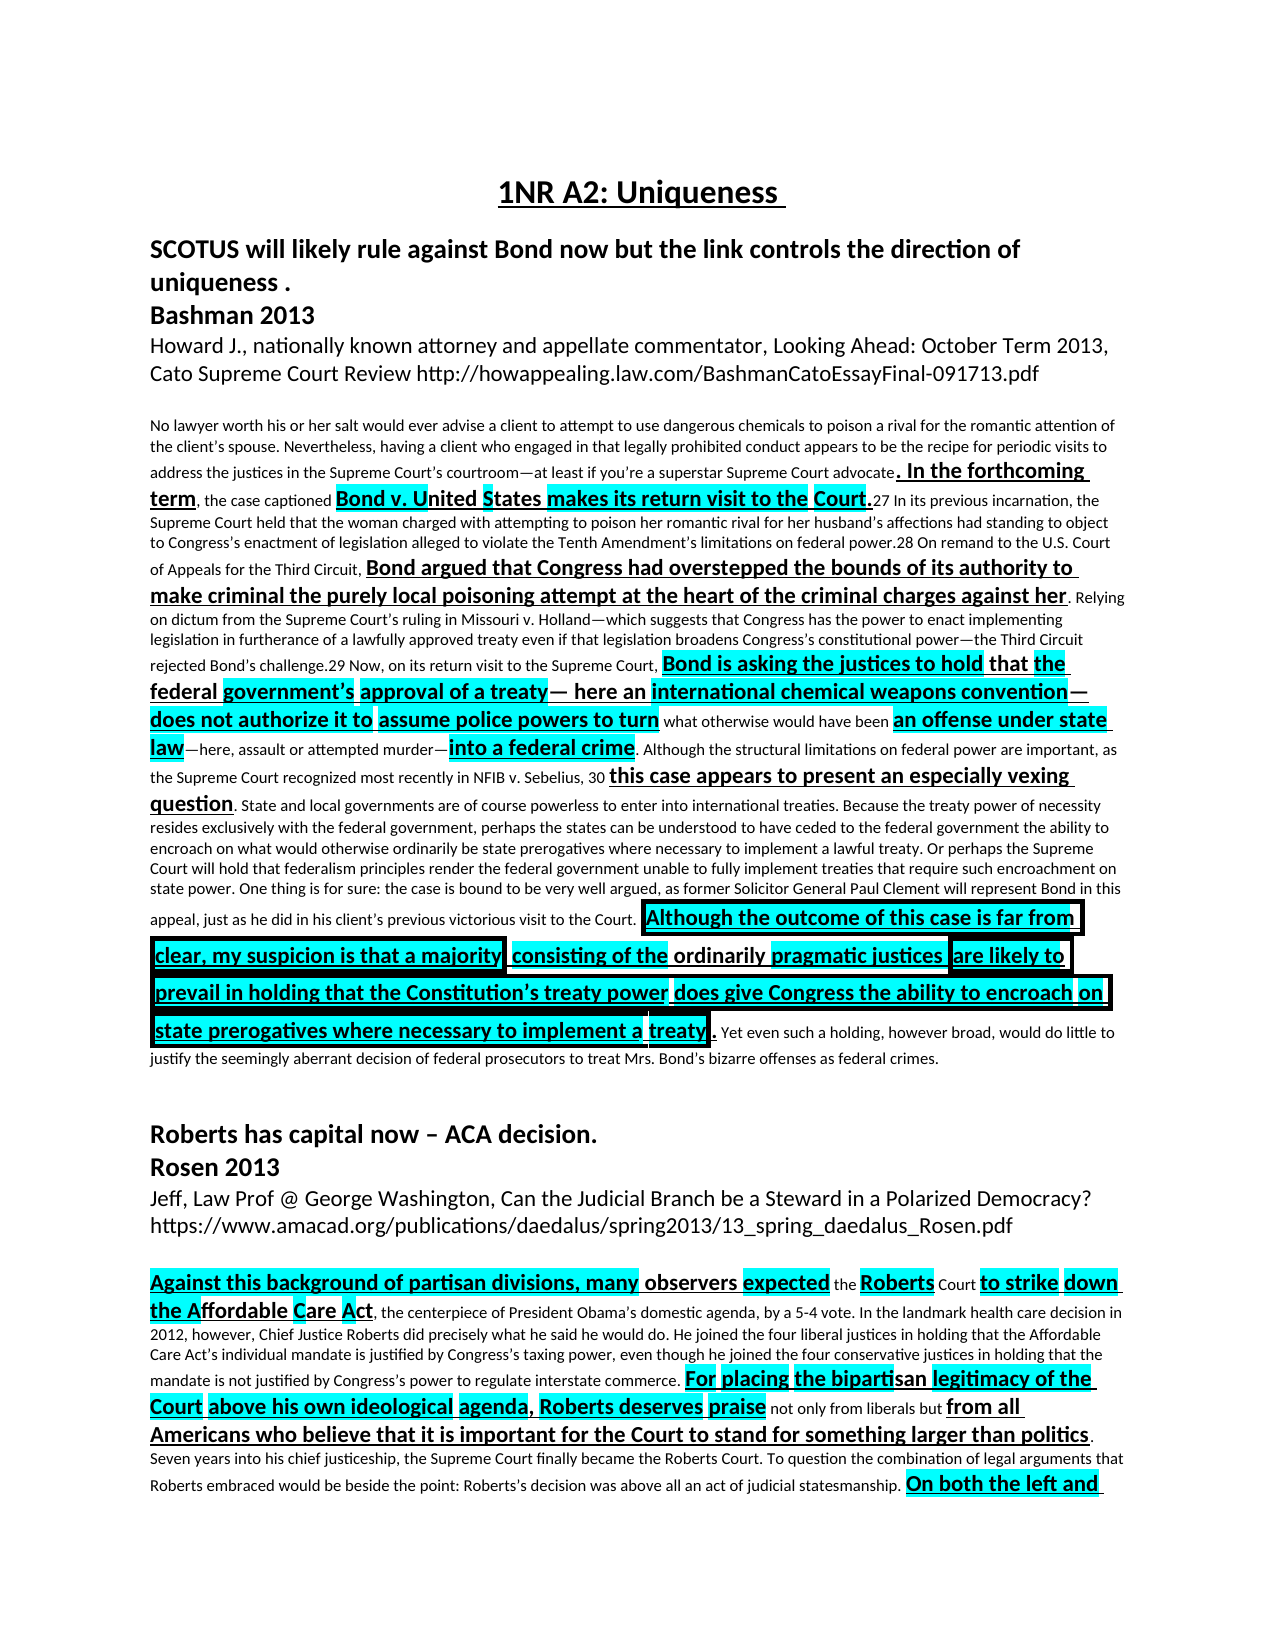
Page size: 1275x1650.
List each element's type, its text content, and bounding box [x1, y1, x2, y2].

text Bashman 2013 [150, 298, 1125, 331]
text Rosen 2013 [150, 1151, 1125, 1184]
text Jeff, Law Prof @ George Washington, Can the Judicial Branch be a Steward in a Polarized Democracy? https://www.amacad.org/publications/daedalus/spring2013/13_spring_daedalus_Rosen.pdf [150, 1184, 1125, 1240]
subtitle SCOTUS will likely rule against Bond now but the link controls the direction of uniqueness . [150, 232, 1125, 298]
text No lawyer worth his or her salt would ever advise a client to attempt to use dangerous chemicals to poison a rival for the romantic attention of the client’s spouse. Nevertheless, having a client who engaged in that legally prohibited conduct appears to be the recipe for periodic visits to address the justices in the Supreme Court’s courtroom—at least if you’re a superstar Supreme Court advocate. In the forthcoming term, the case captioned Bond v. United States makes its return visit to the Court.27 In its previous incarnation, the Supreme Court held that the woman charged with attempting to poison her romantic rival for her husband’s affections had standing to object to Congress’s enactment of legislation alleged to violate the Tenth Amendment’s limitations on federal power.28 On remand to the U.S. Court of Appeals for the Third Circuit, Bond argued that Congress had overstepped the bounds of its authority to make criminal the purely local poisoning attempt at the heart of the criminal charges against her. Relying on dictum from the Supreme Court’s ruling in Missouri v. Holland—which suggests that Congress has the power to enact implementing legislation in furtherance of a lawfully approved treaty even if that legislation broadens Congress’s constitutional power—the Third Circuit rejected Bond’s challenge.29 Now, on its return visit to the Supreme Court, Bond is asking the justices to hold that the federal government’s approval of a treaty— here an international chemical weapons convention—does not authorize it to assume police powers to turn what otherwise would have been an offense under state law—here, assault or attempted murder—into a federal crime. Although the structural limitations on federal power are important, as the Supreme Court recognized most recently in NFIB v. Sebelius, 30 this case appears to present an especially vexing question. State and local governments are of course powerless to enter into international treaties. Because the treaty power of necessity resides exclusively with the federal government, perhaps the states can be understood to have ceded to the federal government the ability to encroach on what would otherwise ordinarily be state prerogatives where necessary to implement a lawful treaty. Or perhaps the Supreme Court will hold that federalism principles render the federal government unable to fully implement treaties that require such encroachment on state power. One thing is for sure: the case is bound to be very well argued, as former Solicitor General Paul Clement will represent Bond in this appeal, just as he did in his client’s previous victorious visit to the Court. Although the outcome of this case is far from clear, my suspicion is that a majority consisting of the ordinarily pragmatic justices are likely to prevail in holding that the Constitution’s treaty power does give Congress the ability to encroach on state prerogatives where necessary to implement a treaty. Yet even such a holding, however broad, would do little to justify the seemingly aberrant decision of federal prosecutors to treat Mrs. Bond’s bizarre offenses as federal crimes. [150, 416, 1125, 1069]
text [150, 1268, 1125, 1497]
text Howard J., nationally known attorney and appellate commentator, Looking Ahead: October Term 2013, Cato Supreme Court Review http://howappealing.law.com/BashmanCatoEssayFinal-091713.pdf [150, 331, 1125, 387]
subtitle 1NR A2: Uniqueness [150, 171, 1125, 212]
subtitle Roberts has capital now – ACA decision. [150, 1118, 1125, 1151]
